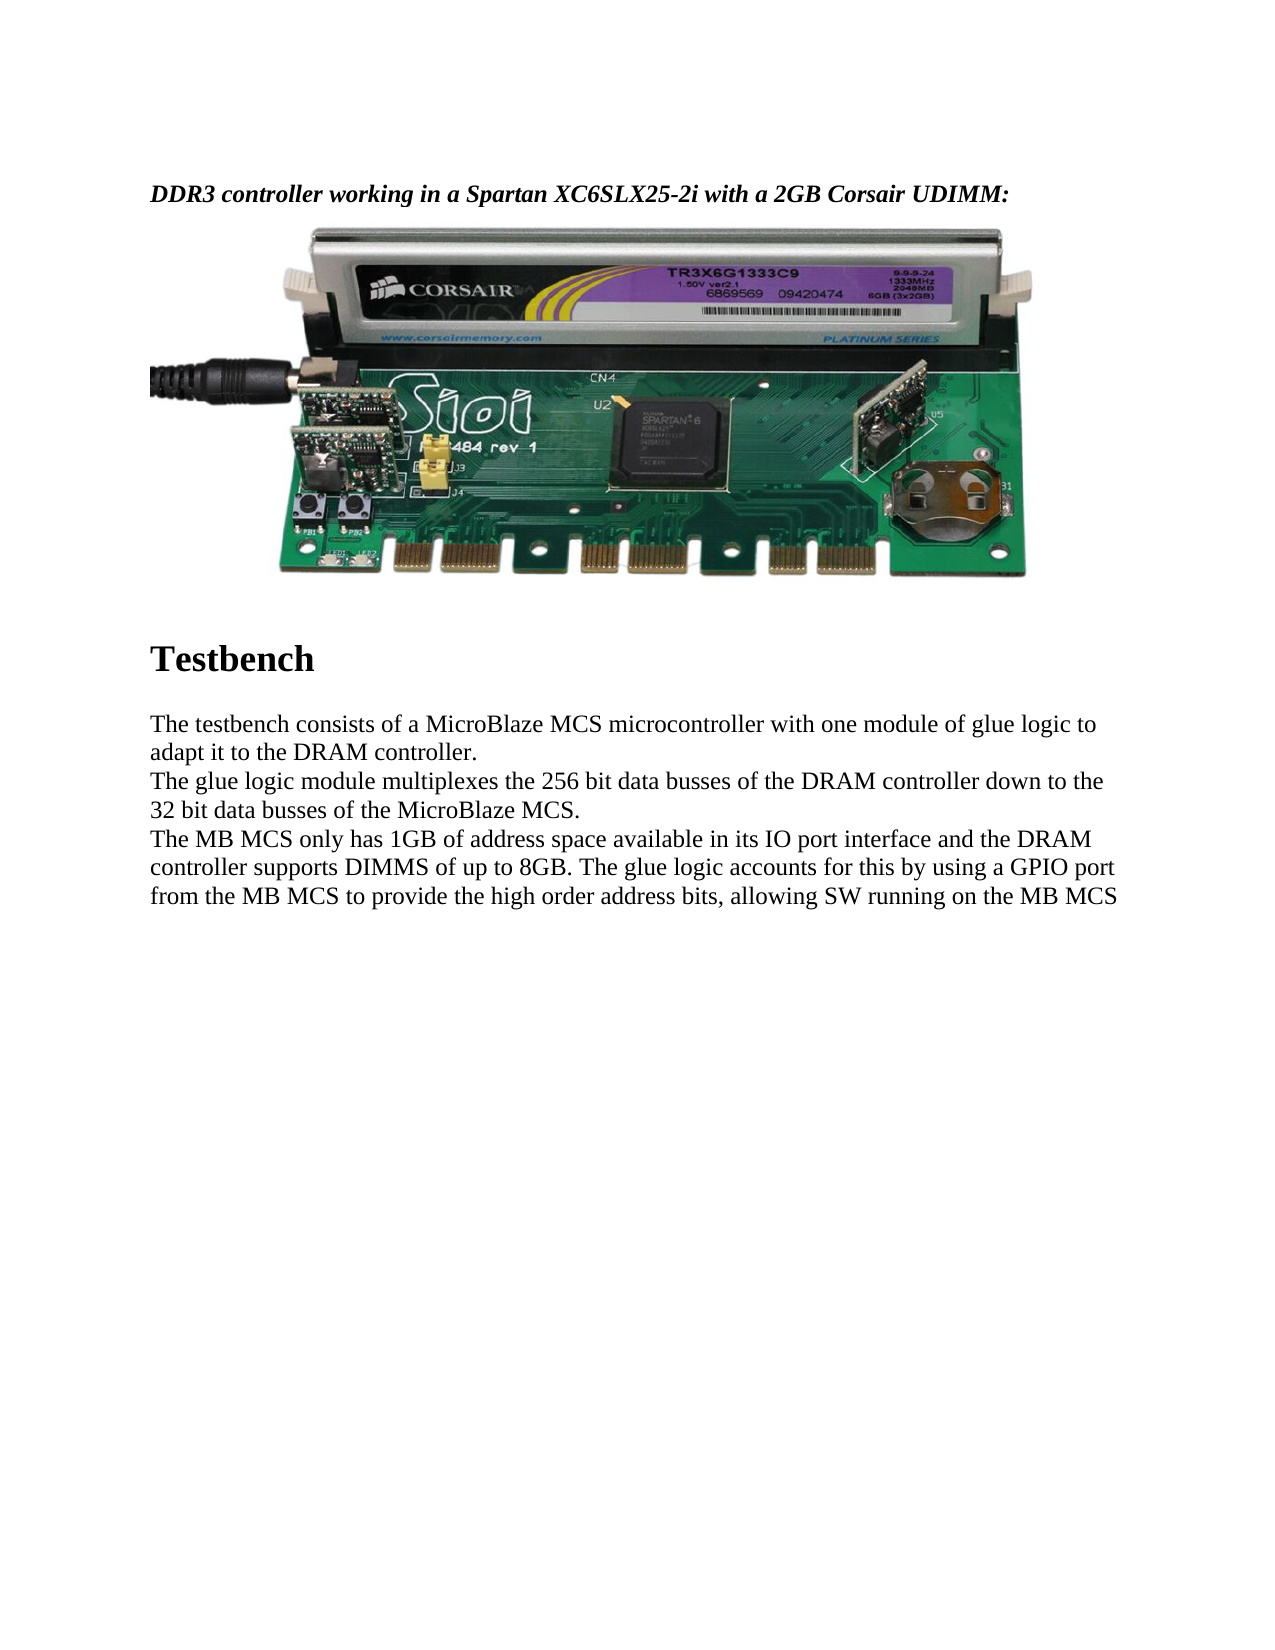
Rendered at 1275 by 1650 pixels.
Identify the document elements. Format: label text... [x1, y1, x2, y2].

text Testbench [150, 636, 1125, 679]
text The testbench consists of a MicroBlaze MCS microcontroller with one module of glue logic to adapt it to the DRAM controller. The glue logic module multiplexes the 256 bit data busses of the DRAM controller down to the 32 bit data busses of the MicroBlaze MCS. The MB MCS only has 1GB of address space available in its IO port interface and the DRAM controller supports DIMMS of up to 8GB. The glue logic accounts for this by using a GPIO port from the MB MCS to provide the high order address bits, allowing SW running on the MB MCS to use a bank switching scheme to fully access DIMMS larger than 1GB. [150, 709, 1125, 910]
picture [150, 207, 1089, 608]
